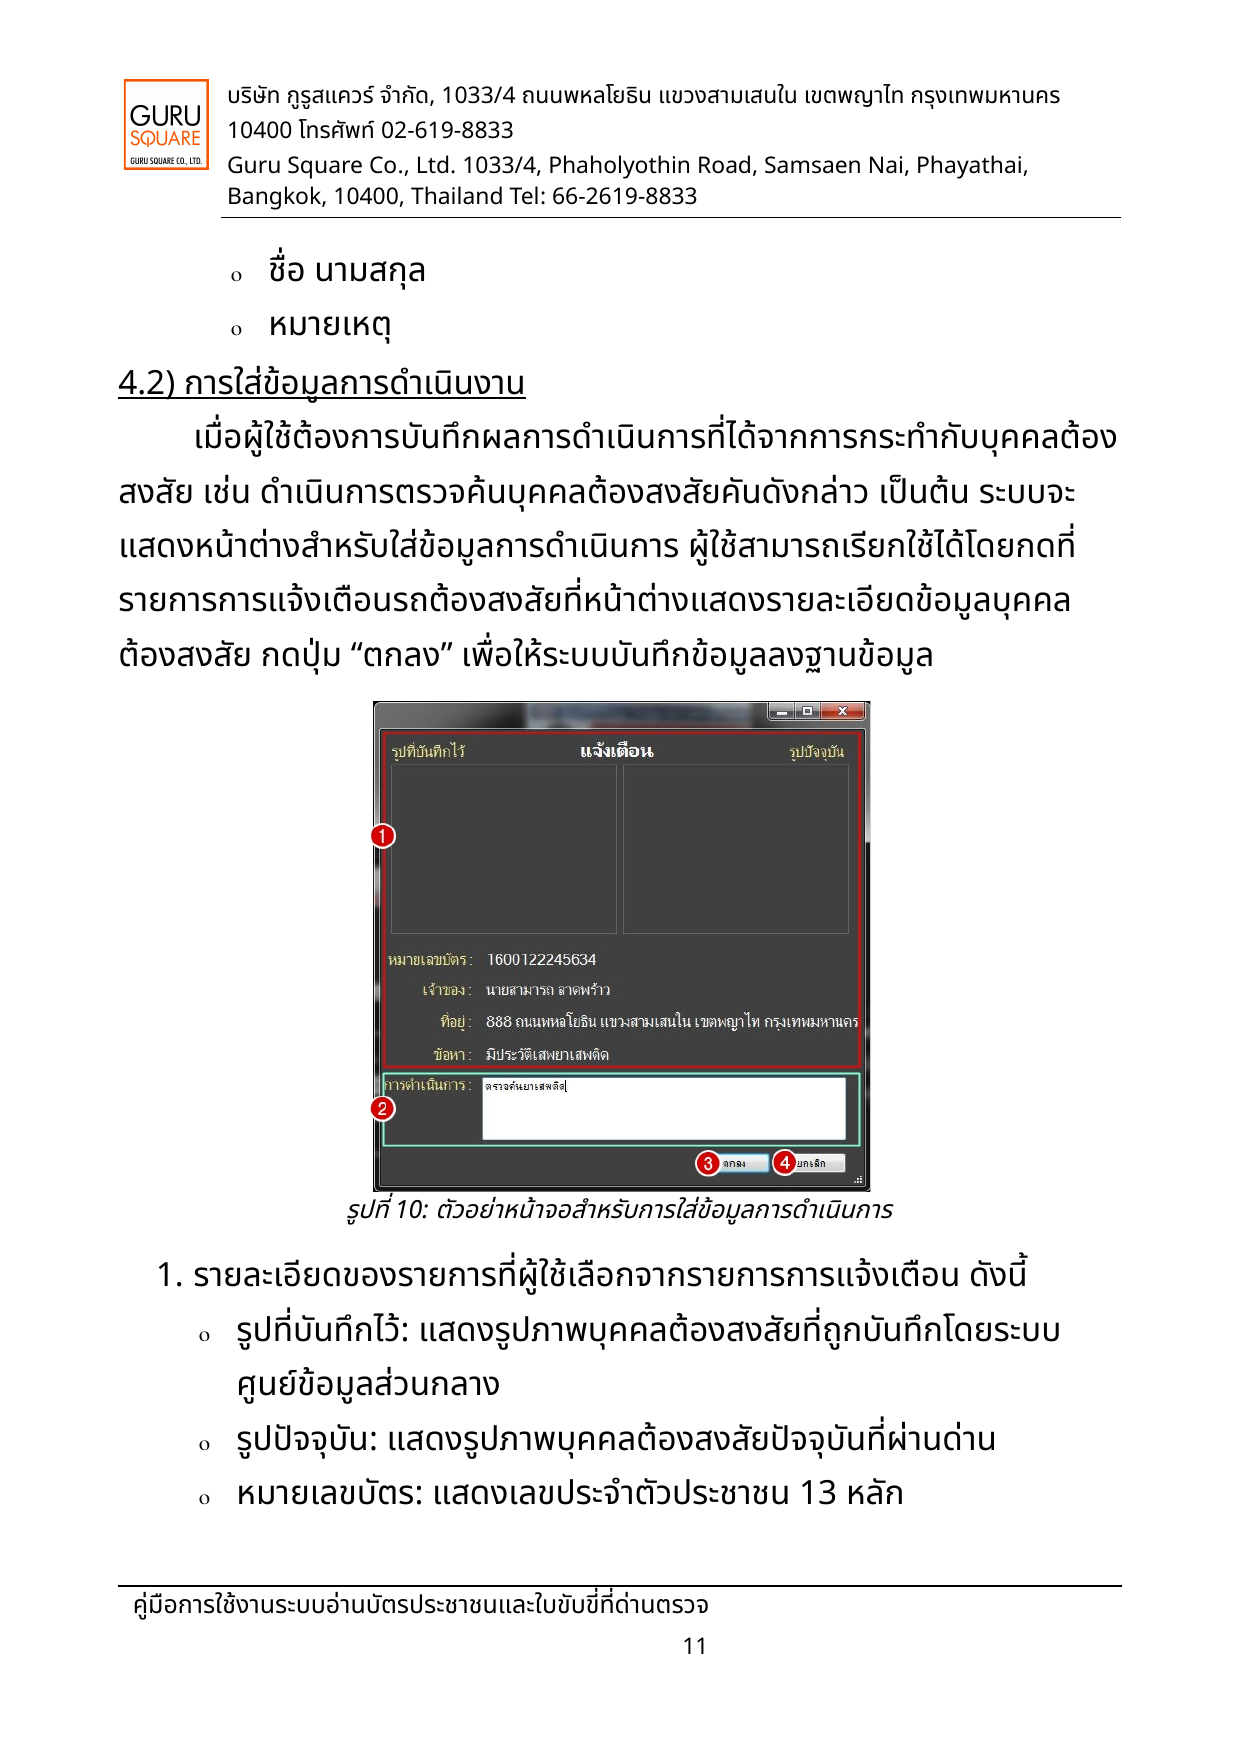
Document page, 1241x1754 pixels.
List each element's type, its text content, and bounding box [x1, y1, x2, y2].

picture [369, 701, 871, 1192]
list หมายเลขบัตร: แสดงเลขประจำตัวประชาชน 13 หลัก [199, 1469, 1122, 1520]
text เมื่อผู้ใช้ต้องการบันทึกผลการดำเนินการที่ได้จากการกระทำกับบุคคลต้องสงสัย เช่น ดำเนินการตรวจค้นบุคคลต้องสงสัยคันดังกล่าว เป็นต้น ระบบจะแสดงหน้าต่างสำหรับใส่ข้อมูลการดำเนินการ ผู้ใช้สามารถเรียกใช้ได้โดยกดที่รายการการแจ้งเตือนรถต้องสงสัยที่หน้าต่างแสดงรายละเอียดข้อมูลบุคคลต้องสงสัย กดปุ่ม “ตกลง” เพื่อให้ระบบบันทึกข้อมูลลงฐานข้อมูล [118, 413, 1122, 681]
list รายละเอียดของรายการที่ผู้ใช้เลือกจากรายการการแจ้งเตือน ดังนี้ [156, 1251, 1122, 1302]
list รูปที่บันทึกไว้: แสดงรูปภาพบุคคลต้องสงสัยที่ถูกบันทึกโดยระบบศูนย์ข้อมูลส่วนกลาง [199, 1306, 1122, 1411]
subtitle 4.2) การใส่ข้อมูลการดำเนินงาน [118, 359, 1122, 409]
list ชื่อ นามสกุล [231, 246, 1122, 296]
list หมายเหตุ [231, 300, 1122, 351]
list รูปปัจจุบัน: แสดงรูปภาพบุคคลต้องสงสัยปัจจุบันที่ผ่านด่าน [199, 1414, 1122, 1465]
picture [123, 79, 209, 170]
